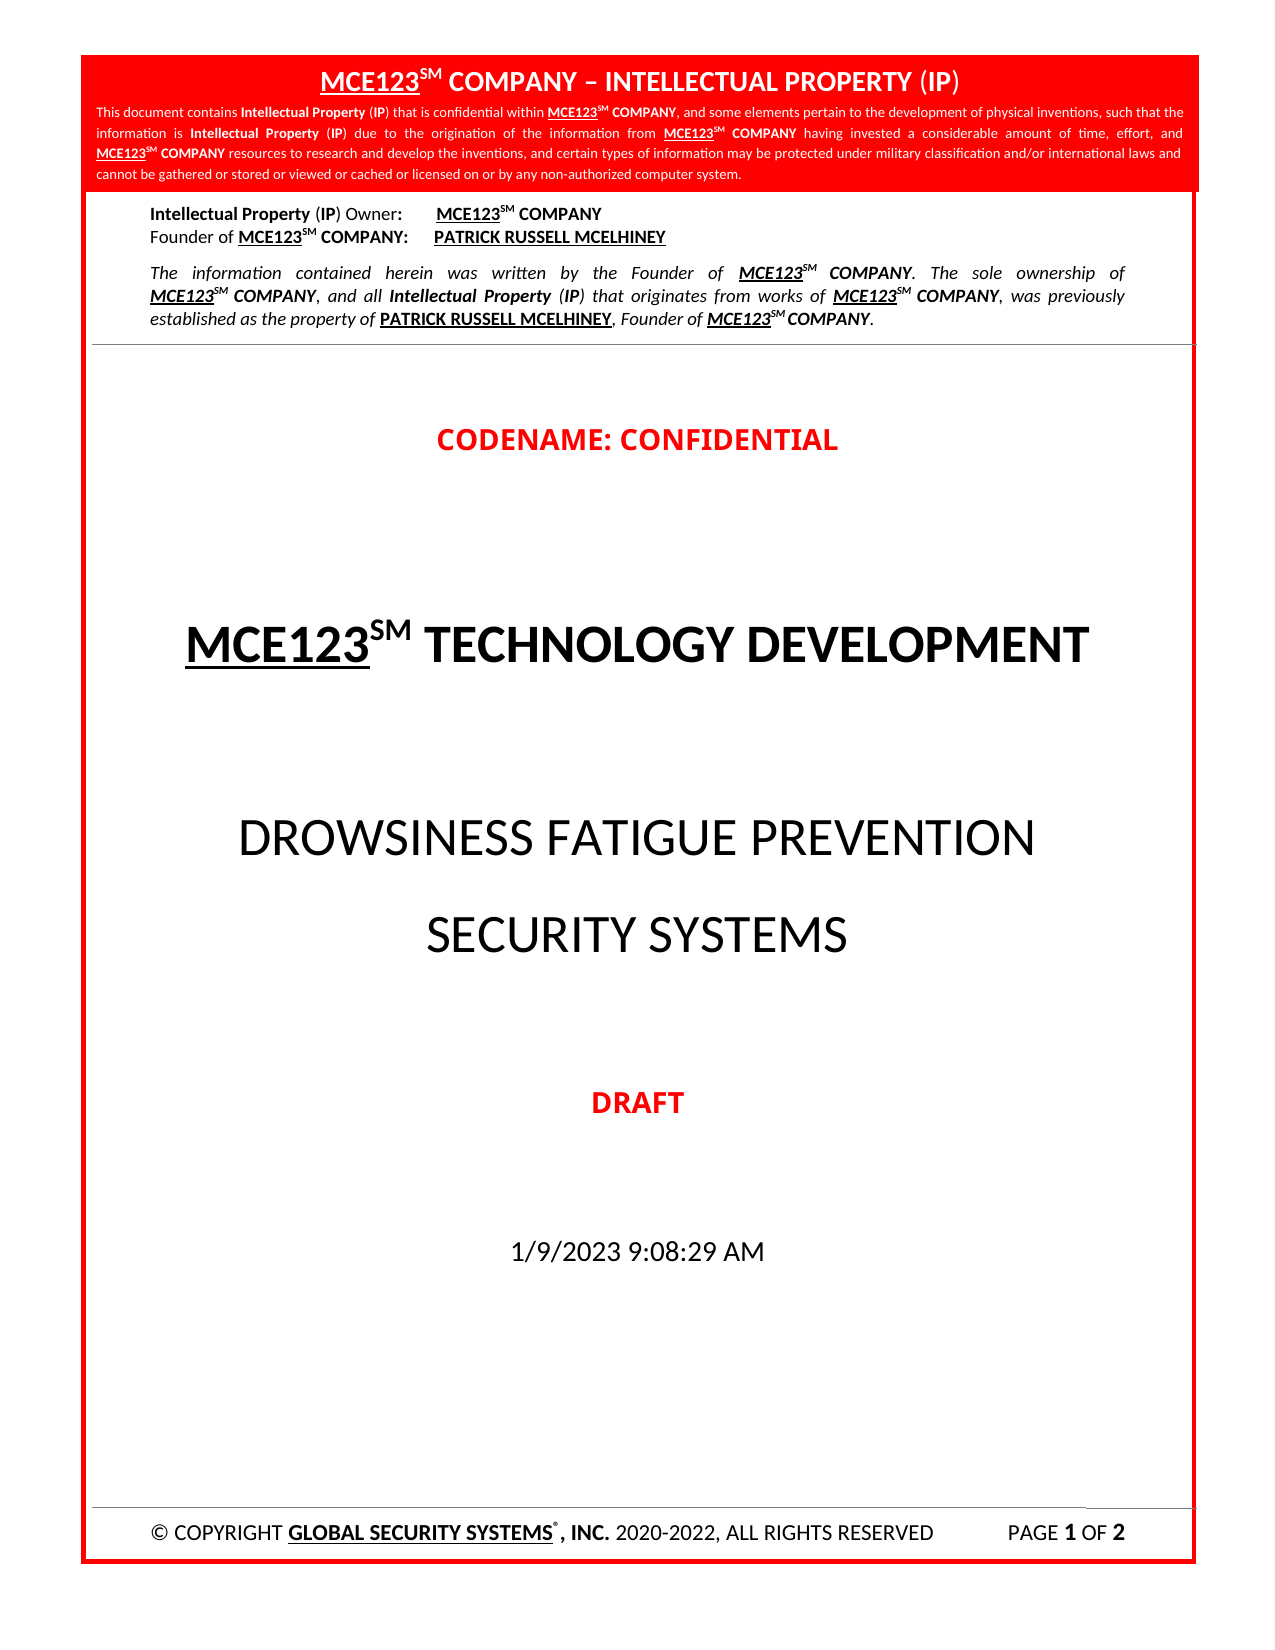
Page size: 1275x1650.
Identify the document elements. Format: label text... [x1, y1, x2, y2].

text DROWSINESS FATIGUE PREVENTION [150, 803, 1125, 869]
text CODENAME: CONFIDENTIAL [150, 419, 1125, 459]
text DRAFT [150, 1082, 1125, 1122]
text MCE123SM TECHNOLOGY DEVELOPMENT [150, 609, 1125, 676]
text 1/9/2023 9:08:29 AM [150, 1233, 1125, 1269]
text SECURITY SYSTEMS [150, 900, 1125, 966]
